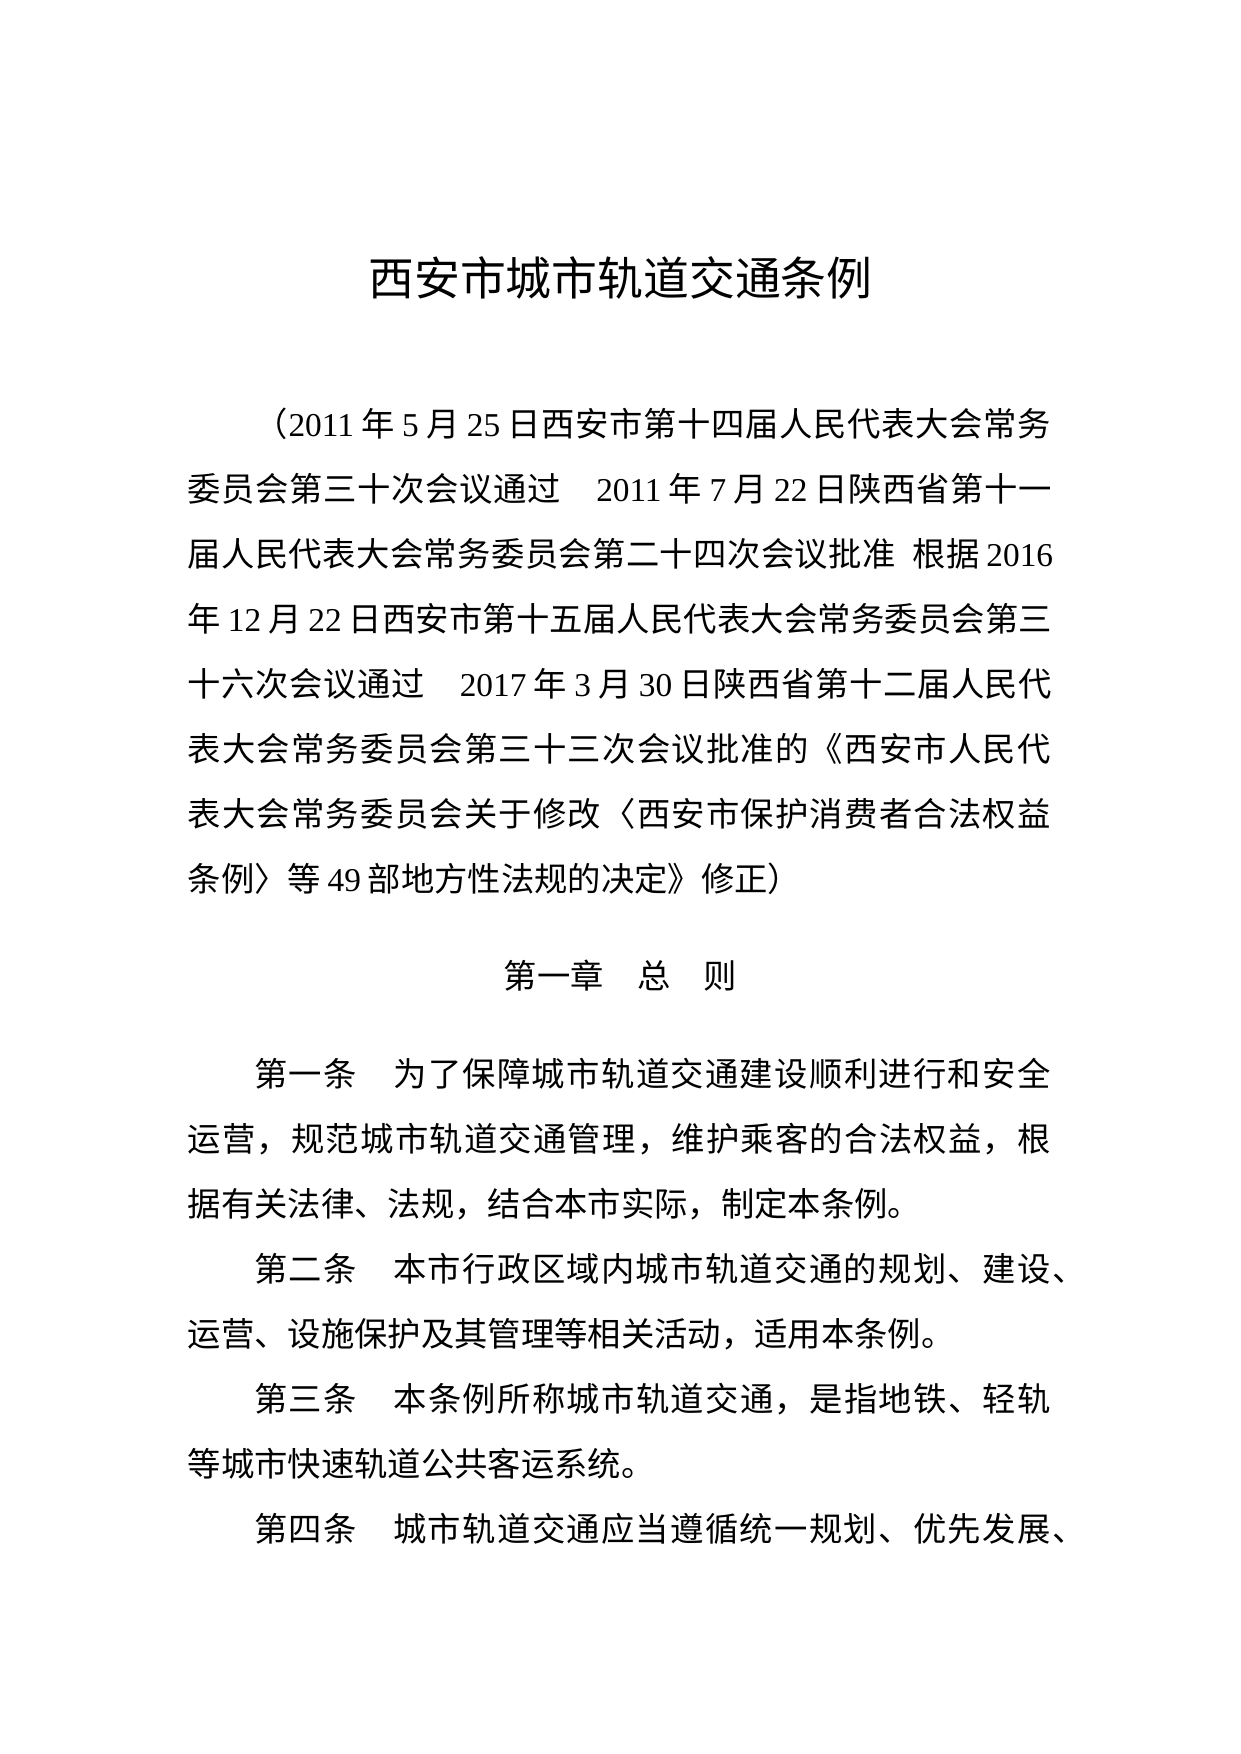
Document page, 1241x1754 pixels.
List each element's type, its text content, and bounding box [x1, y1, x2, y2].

text 第一条 为了保障城市轨道交通建设顺利进行和安全运营，规范城市轨道交通管理，维护乘客的合法权益，根据有关法律、法规，结合本市实际，制定本条例。 [187, 1039, 1053, 1234]
text 西安市城市轨道交通条例 [187, 227, 1053, 324]
text 第一章 总 则 [187, 942, 1053, 1007]
text （2011年5月25日西安市第十四届人民代表大会常务委员会第三十次会议通过 2011年7月22日陕西省第十一届人民代表大会常务委员会第二十四次会议批准 根据2016年12月22日西安市第十五届人民代表大会常务委员会第三十六次会议通过 2017年3月30日陕西省第十二届人民代表大会常务委员会第三十三次会议批准的《西安市人民代表大会常务委员会关于修改〈西安市保护消费者合法权益条例〉等49部地方性法规的决定》修正） [187, 389, 1053, 909]
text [187, 1494, 1053, 1559]
text 第三条 本条例所称城市轨道交通，是指地铁、轻轨等城市快速轨道公共客运系统。 [187, 1364, 1053, 1494]
text 第二条 本市行政区域内城市轨道交通的规划、建设、运营、设施保护及其管理等相关活动，适用本条例。 [187, 1234, 1053, 1364]
